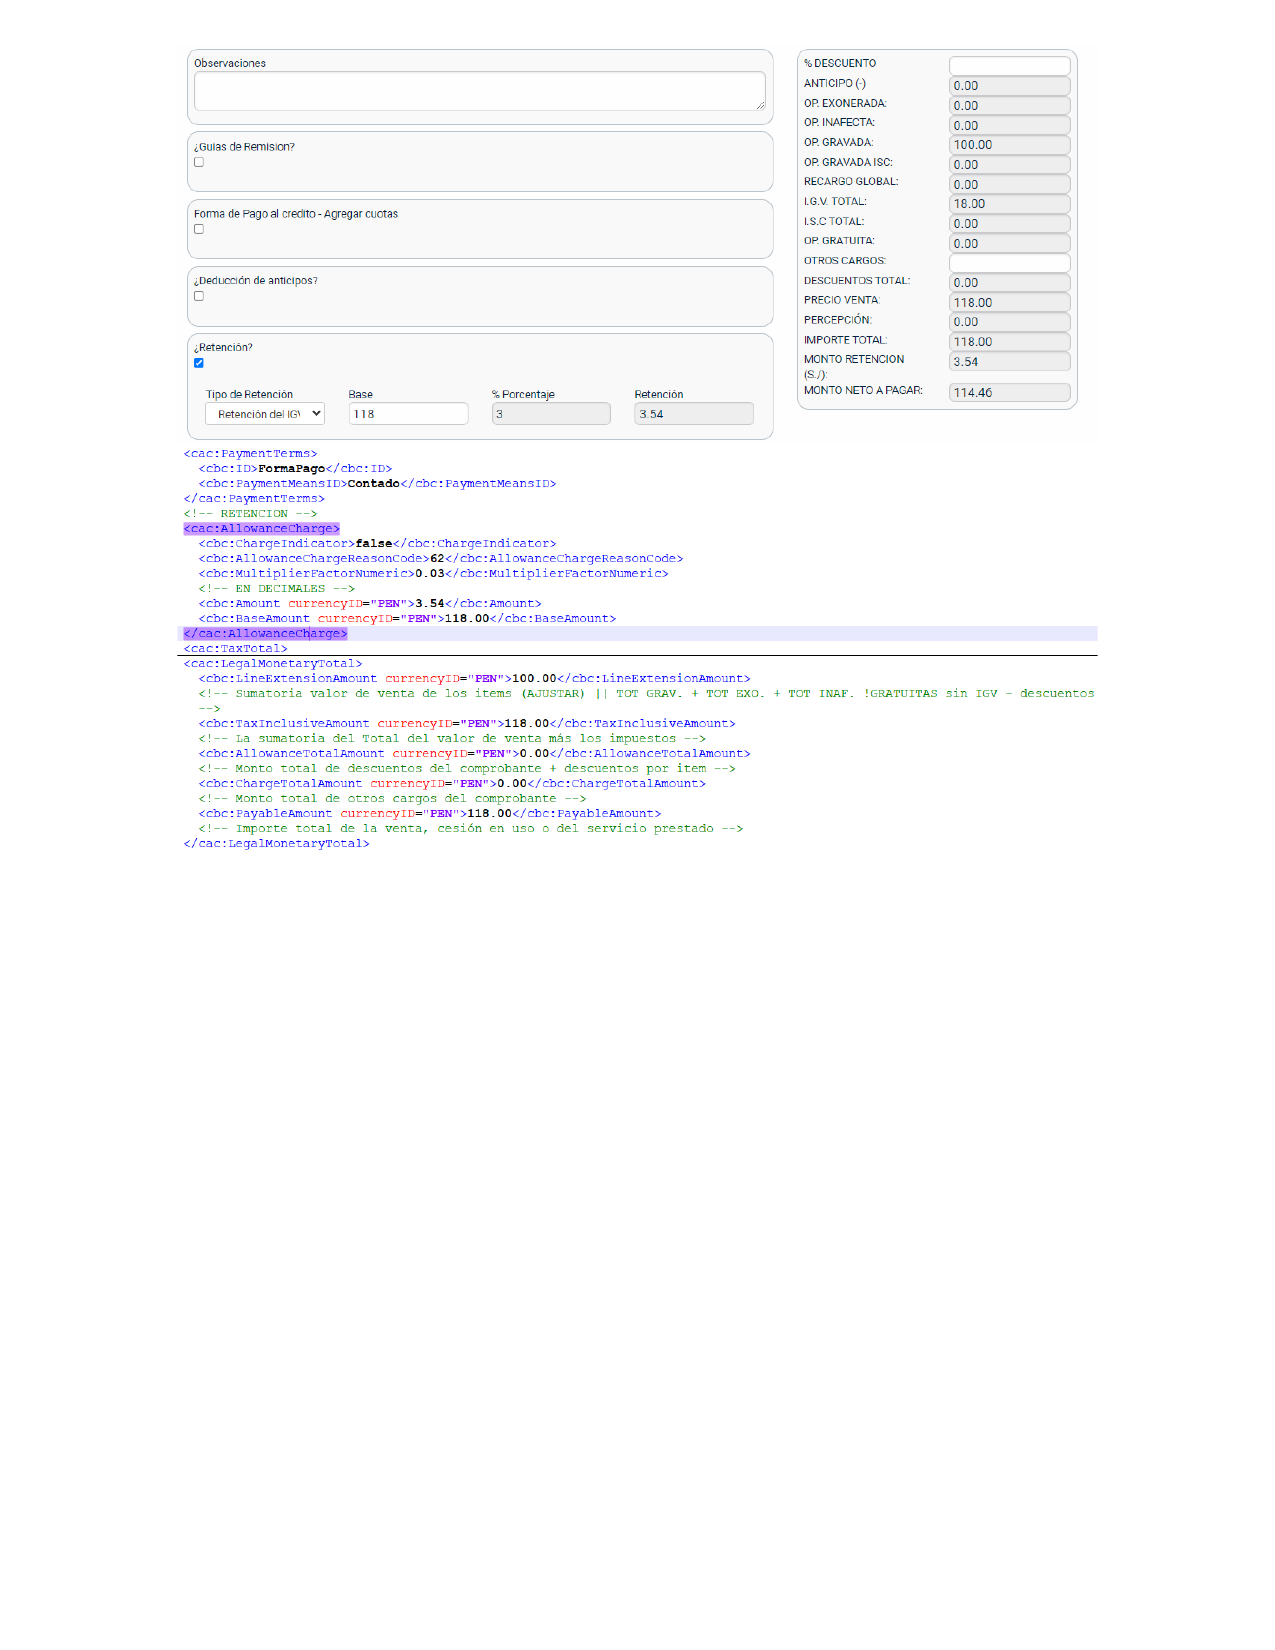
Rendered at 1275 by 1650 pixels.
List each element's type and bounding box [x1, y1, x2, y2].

picture [177, 446, 1098, 853]
picture [177, 44, 1098, 444]
